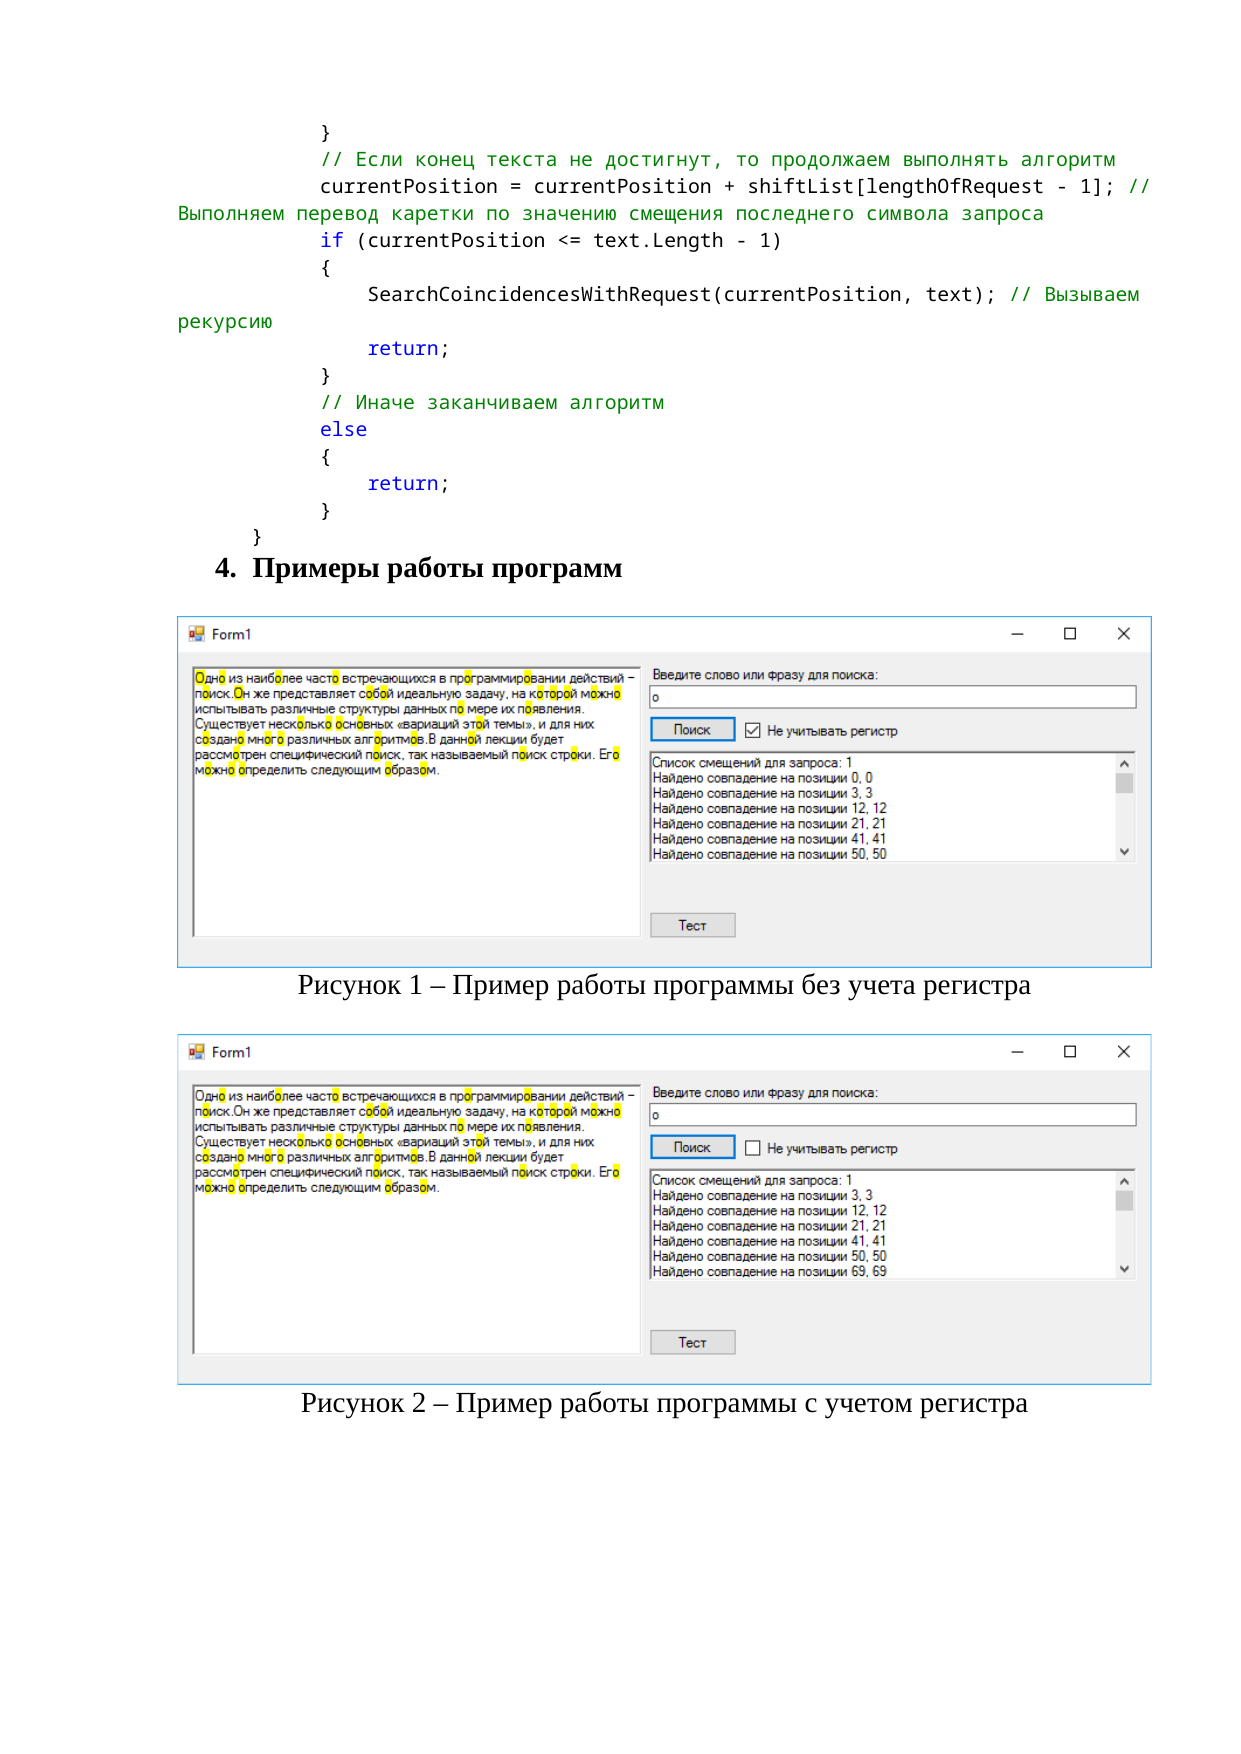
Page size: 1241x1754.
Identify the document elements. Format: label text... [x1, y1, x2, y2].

list Примеры работы программ [215, 550, 1152, 583]
text currentPosition = currentPosition + shiftList[lengthOfRequest - 1]; // Выполняем перевод каретки по значению смещения последнего символа запроса [177, 172, 1152, 226]
text if (currentPosition <= text.Length - 1) [177, 226, 1152, 253]
text } [177, 361, 1152, 388]
picture [177, 1034, 1152, 1385]
text // Если конец текста не достигнут, то продолжаем выполнять алгоритм [177, 145, 1152, 172]
picture [177, 616, 1152, 968]
text } [215, 523, 1152, 550]
text Рисунок 1 – Пример работы программы без учета регистра [177, 968, 1152, 1001]
text return; [177, 469, 1152, 496]
text } [177, 118, 1152, 145]
text } [177, 496, 1152, 523]
text // Иначе заканчиваем алгоритм [177, 388, 1152, 415]
text return; [177, 334, 1152, 361]
text { [177, 253, 1152, 280]
text else [177, 415, 1152, 442]
text SearchCoincidencesWithRequest(currentPosition, text); // Вызываем рекурсию [177, 280, 1152, 334]
text Рисунок 2 – Пример работы программы с учетом регистра [177, 1385, 1152, 1418]
text { [177, 442, 1152, 469]
